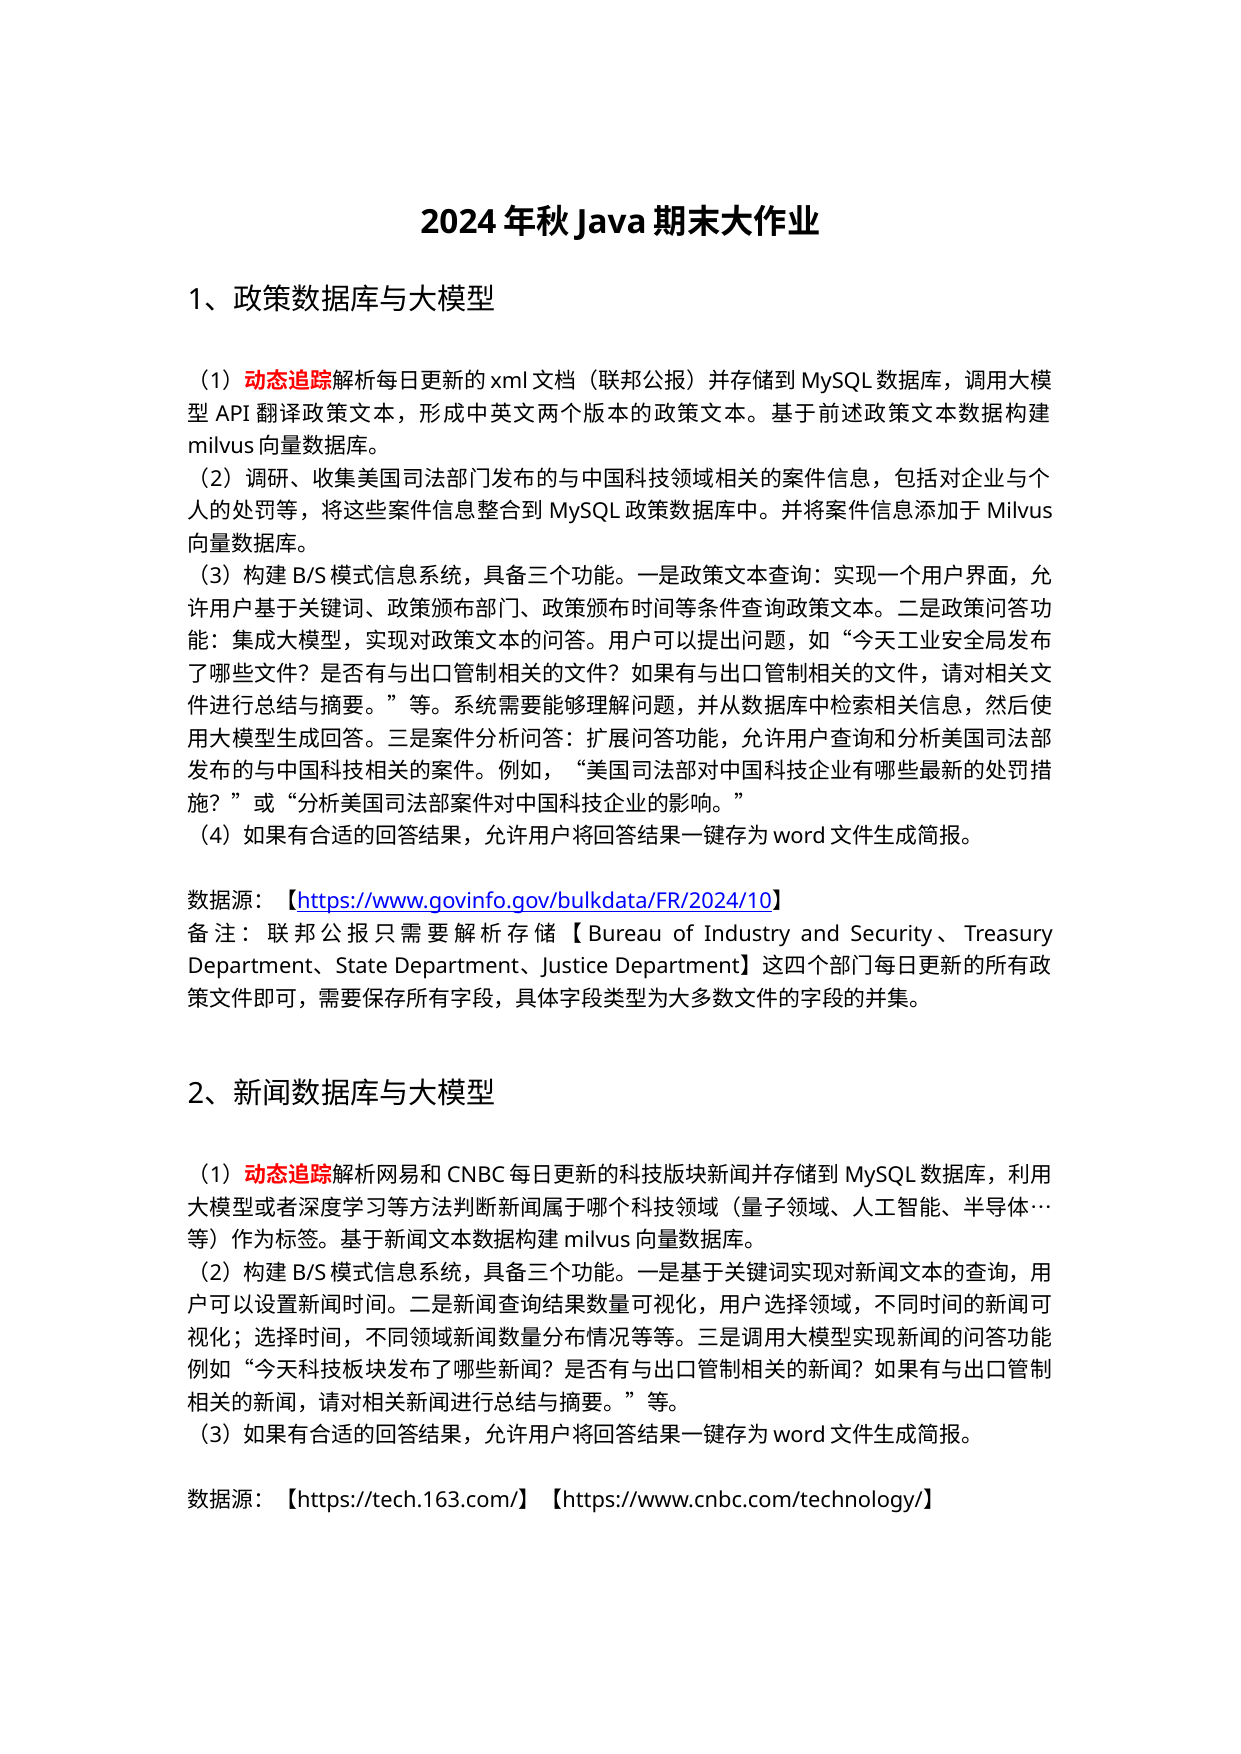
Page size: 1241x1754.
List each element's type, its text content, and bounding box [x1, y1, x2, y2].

text （4）如果有合适的回答结果，允许用户将回答结果一键存为word文件生成简报。 [187, 818, 1053, 851]
text （3）构建B/S模式信息系统，具备三个功能。一是政策文本查询：实现一个用户界面，允许用户基于关键词、政策颁布部门、政策颁布时间等条件查询政策文本。二是政策问答功能：集成大模型，实现对政策文本的问答。用户可以提出问题，如“今天工业安全局发布了哪些文件？是否有与出口管制相关的文件？如果有与出口管制相关的文件，请对相关文件进行总结与摘要。”等。系统需要能够理解问题，并从数据库中检索相关信息，然后使用大模型生成回答。三是案件分析问答：扩展问答功能，允许用户查询和分析美国司法部发布的与中国科技相关的案件。例如，“美国司法部对中国科技企业有哪些最新的处罚措施？”或“分析美国司法部案件对中国科技企业的影响。” [187, 558, 1053, 818]
text 备注：联邦公报只需要解析存储【Bureau of Industry and Security、Treasury Department、State Department、Justice Department】这四个部门每日更新的所有政策文件即可，需要保存所有字段，具体字段类型为大多数文件的字段的并集。 [187, 916, 1053, 1013]
text 数据源：【https://tech.163.com/】【https://www.cnbc.com/technology/】 [187, 1482, 1053, 1514]
text 数据源：【https://www.govinfo.gov/bulkdata/FR/2024/10】 [187, 883, 1053, 916]
subtitle 2、新闻数据库与大模型 [187, 1058, 1053, 1123]
text （2）调研、收集美国司法部门发布的与中国科技领域相关的案件信息，包括对企业与个人的处罚等，将这些案件信息整合到MySQL政策数据库中。并将案件信息添加于Milvus向量数据库。 [187, 461, 1053, 558]
text （3）如果有合适的回答结果，允许用户将回答结果一键存为word文件生成简报。 [187, 1417, 1053, 1449]
text （1）动态追踪解析每日更新的xml文档（联邦公报）并存储到MySQL数据库，调用大模型API翻译政策文本，形成中英文两个版本的政策文本。基于前述政策文本数据构建milvus向量数据库。 [187, 363, 1053, 461]
title 2024年秋Java期末大作业 [187, 187, 1053, 252]
subtitle 1、政策数据库与大模型 [187, 264, 1053, 329]
text （1）动态追踪解析网易和CNBC每日更新的科技版块新闻并存储到MySQL数据库，利用大模型或者深度学习等方法判断新闻属于哪个科技领域（量子领域、人工智能、半导体…等）作为标签。基于新闻文本数据构建milvus向量数据库。 [187, 1157, 1053, 1254]
text （2）构建B/S模式信息系统，具备三个功能。一是基于关键词实现对新闻文本的查询，用户可以设置新闻时间。二是新闻查询结果数量可视化，用户选择领域，不同时间的新闻可视化；选择时间，不同领域新闻数量分布情况等等。三是调用大模型实现新闻的问答功能，例如“今天科技板块发布了哪些新闻？是否有与出口管制相关的新闻？如果有与出口管制相关的新闻，请对相关新闻进行总结与摘要。”等。 [187, 1254, 1053, 1417]
